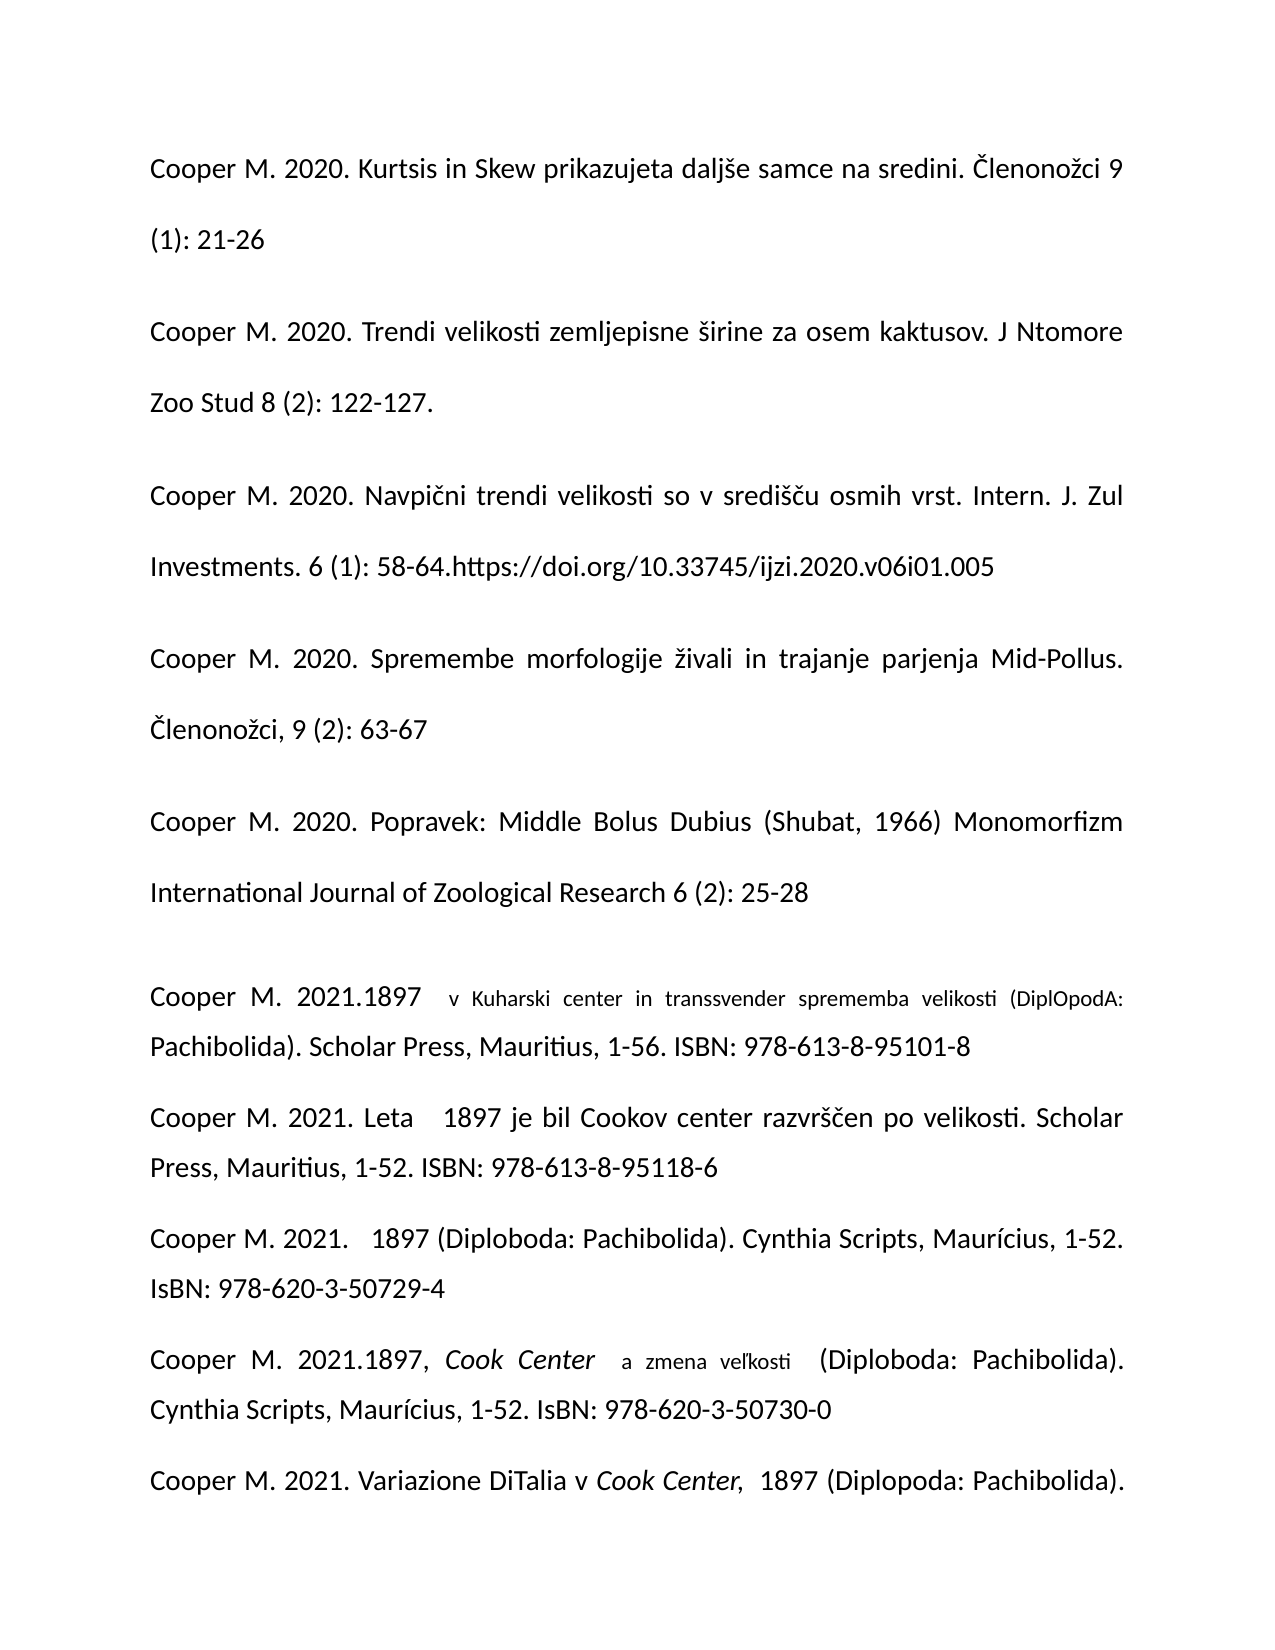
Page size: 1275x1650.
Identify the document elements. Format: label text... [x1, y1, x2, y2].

text Cooper M. 2020. Trendi velikosti zemljepisne širine za osem kaktusov. J Ntomore Zoo Stud 8 (2): 122-127. [150, 313, 1125, 420]
text Cooper M. 2021.1897 v Kuharski center in transsvender sprememba velikosti (DiplOpodA: Pachibolida). Scholar Press, Mauritius, 1-56. ISBN: 978-613-8-95101-8 [150, 967, 1125, 1067]
text Cooper M. 2020. Popravek: Middle Bolus Dubius (Shubat, 1966) Monomorfizm International Journal of Zoological Research 6 (2): 25-28 [150, 803, 1125, 910]
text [150, 1450, 1125, 1500]
text Cooper M. 2021.1897, Cook Center a zmena veľkosti (Diploboda: Pachibolida). Cynthia Scripts, Maurícius, 1-52. IsBN: 978-620-3-50730-0 [150, 1329, 1125, 1429]
text Cooper M. 2021. 1897 (Diploboda: Pachibolida). Cynthia Scripts, Maurícius, 1-52. IsBN: 978-620-3-50729-4 [150, 1208, 1125, 1308]
text Cooper M. 2020. Kurtsis in Skew prikazujeta daljše samce na sredini. Členonožci 9 (1): 21-26 [150, 150, 1125, 257]
text Cooper M. 2020. Navpični trendi velikosti so v središču osmih vrst. Intern. J. Zul Investments. 6 (1): 58-64.https://doi.org/10.33745/ijzi.2020.v06i01.005 [150, 477, 1125, 583]
text Cooper M. 2021. Leta 1897 je bil Cookov center razvrščen po velikosti. Scholar Press, Mauritius, 1-52. ISBN: 978-613-8-95118-6 [150, 1087, 1125, 1187]
text Cooper M. 2020. Spremembe morfologije živali in trajanje parjenja Mid-Pollus. Členonožci, 9 (2): 63-67 [150, 640, 1125, 747]
